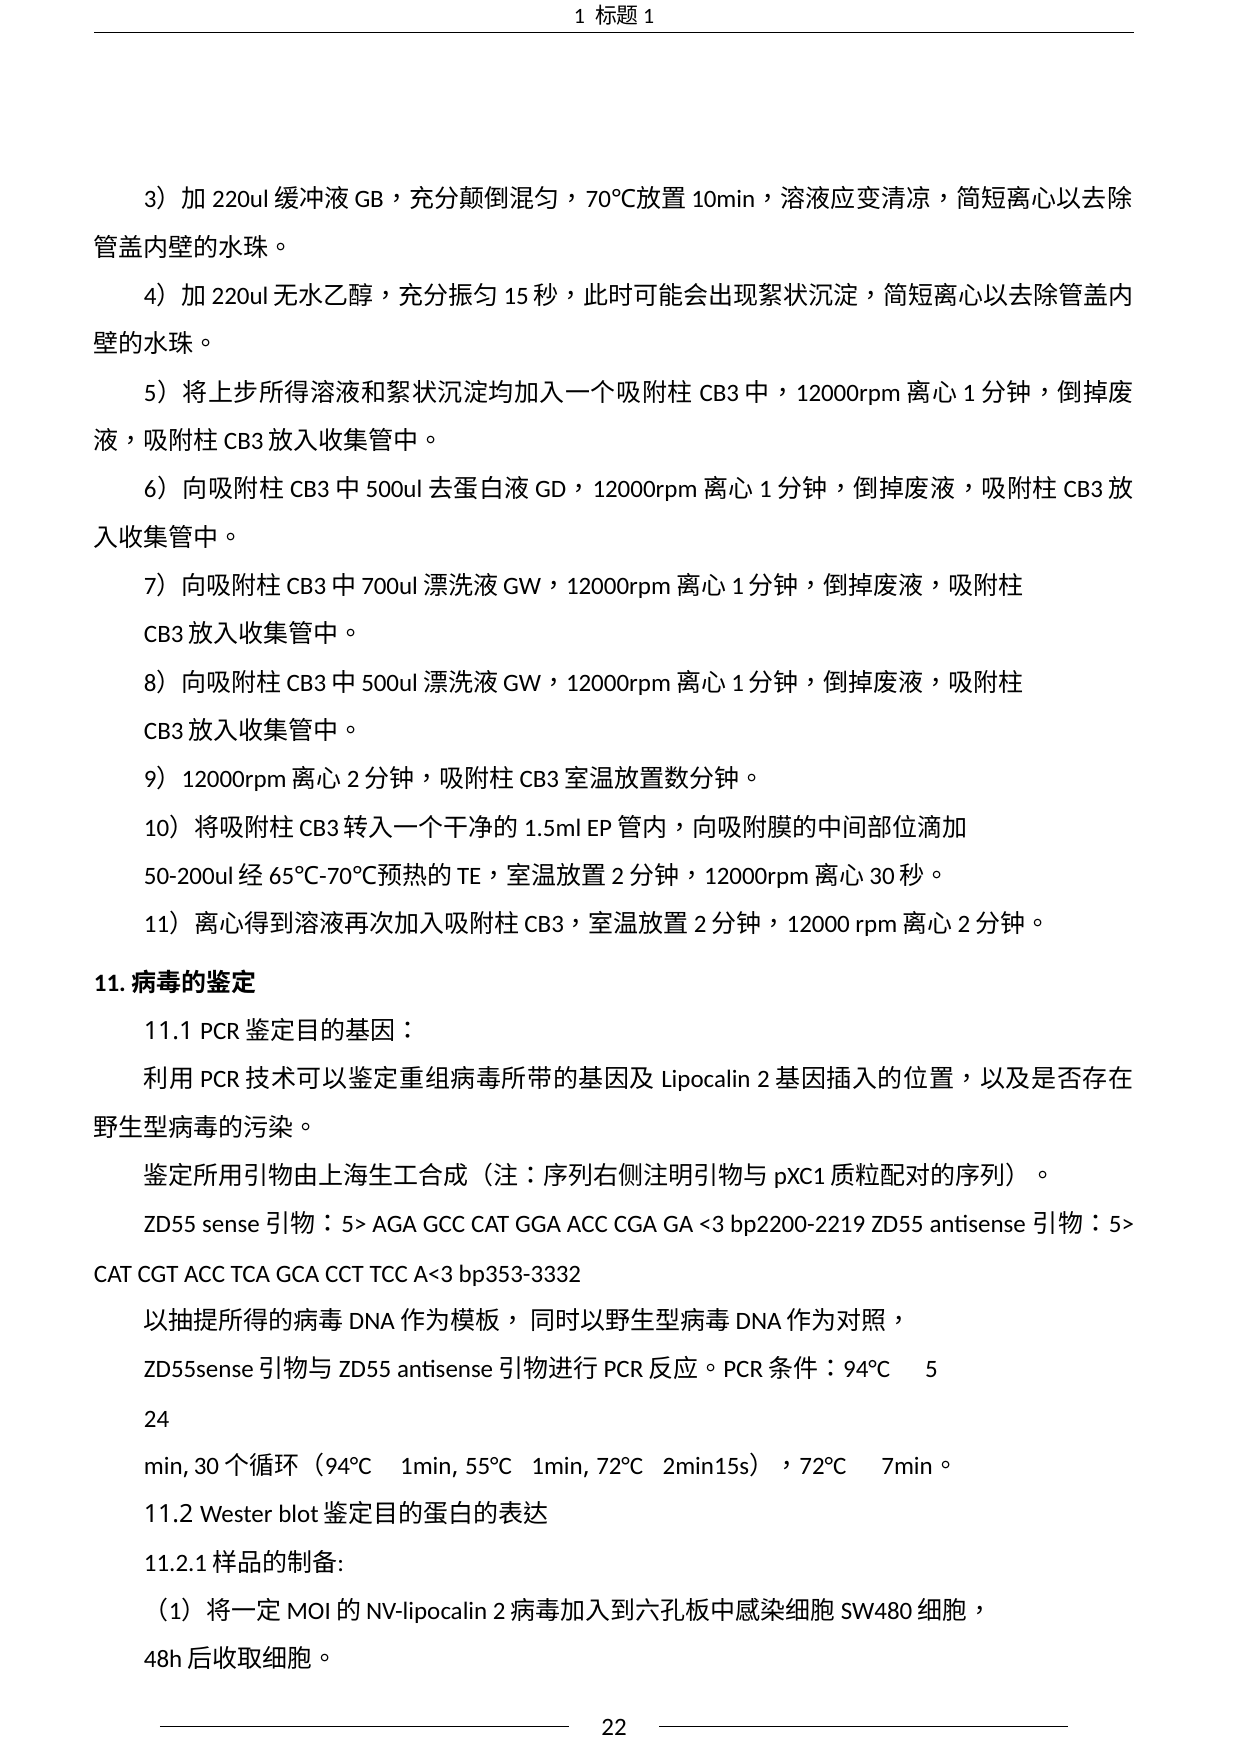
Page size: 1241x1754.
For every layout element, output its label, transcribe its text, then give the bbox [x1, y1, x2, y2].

text 利用PCR技术可以鉴定重组病毒所带的基因及Lipocalin 2基因插入的位置，以及是否存在野生型病毒的污染。 [94, 1047, 1134, 1143]
text 10）将吸附柱CB3转入一个干净的1.5ml EP管内，向吸附膜的中间部位滴加 [94, 795, 1134, 843]
text min, 30 个循环（94°C 1min, 55°C 1min, 72°C 2min15s），72°C 7min。 [94, 1433, 1134, 1482]
text 11.2.1样品的制备: [94, 1530, 1134, 1578]
text 鉴定所用引物由上海生工合成（注：序列右侧注明引物与pXC1质粒配对的序列）。 [94, 1143, 1134, 1192]
text CB3放入收集管中。 [94, 698, 1134, 747]
text 8）向吸附柱CB3中500ul漂洗液GW，12000rpm离心1分钟，倒掉废液，吸附柱 [94, 650, 1134, 698]
text 48h后收取细胞。 [94, 1627, 1134, 1675]
text 4）加220ul无水乙醇，充分振匀15秒，此时可能会出现絮状沉淀，简短离心以去除管盖内壁的水珠。 [94, 263, 1134, 360]
text 5）将上步所得溶液和絮状沉淀均加入一个吸附柱CB3中，12000rpm离心1分钟，倒掉废液，吸附柱CB3放入收集管中。 [94, 360, 1134, 457]
text 7）向吸附柱CB3中700ul漂洗液GW，12000rpm离心1分钟，倒掉废液，吸附柱 [94, 553, 1134, 602]
text ZD55sense引物与ZD55 antisense引物进行PCR反应。PCR条件：94°C 5 [94, 1337, 1134, 1385]
subtitle 11. 病毒的鉴定 [94, 964, 1134, 998]
text CB3放入收集管中。 [94, 602, 1134, 650]
text 6）向吸附柱CB3中500ul去蛋白液GD，12000rpm离心1分钟，倒掉废液，吸附柱CB3放入收集管中。 [94, 457, 1134, 553]
text 11.2 Wester blot鉴定目的蛋白的表达 [94, 1482, 1134, 1530]
text （1）将一定MOI的NV-lipocalin 2病毒加入到六孔板中感染细胞SW480细胞， [94, 1578, 1134, 1627]
text 11）离心得到溶液再次加入吸附柱CB3，室温放置2分钟，12000 rpm离心2分钟。 [94, 892, 1134, 940]
text 11.1 PCR鉴定目的基因： [94, 998, 1134, 1047]
text 9）12000rpm离心2分钟，吸附柱CB3室温放置数分钟。 [94, 747, 1134, 795]
text 3）加220ul缓冲液GB，充分颠倒混匀，70℃放置10min，溶液应变清凉，简短离心以去除管盖内壁的水珠。 [94, 167, 1134, 263]
text 以抽提所得的病毒DNA作为模板， 同时以野生型病毒DNA作为对照， [94, 1288, 1134, 1337]
text ZD55 sense引物：5> AGA GCC CAT GGA ACC CGA GA <3 bp2200-2219 ZD55 antisense引物：5> CAT CGT ACC TCA GCA CCT TCC A<3 bp353-3332 [94, 1192, 1134, 1288]
text 50-200ul经65℃-70℃预热的TE，室温放置2分钟，12000rpm离心30秒。 [94, 843, 1134, 892]
text 24 [94, 1385, 1134, 1433]
